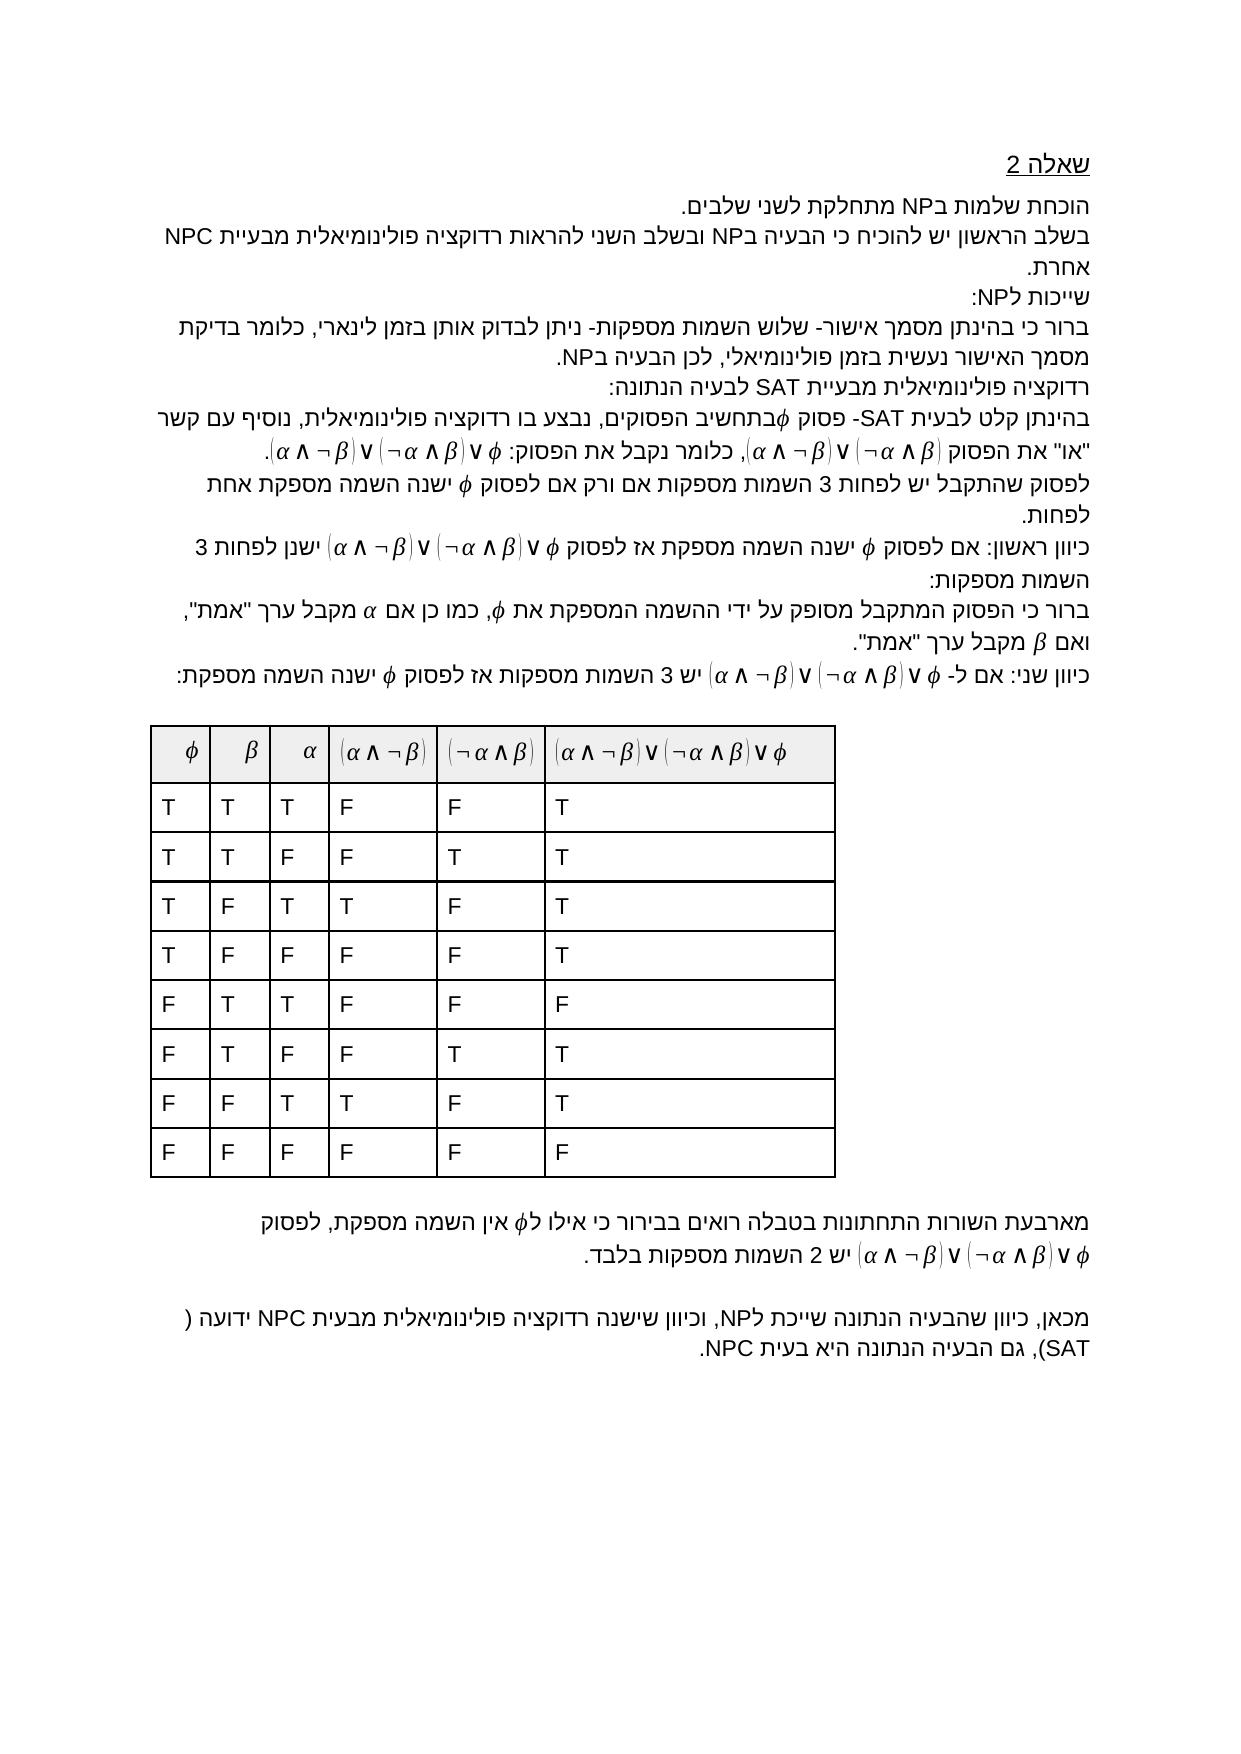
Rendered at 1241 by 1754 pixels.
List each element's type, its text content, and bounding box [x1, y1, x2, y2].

table_cell F [152, 1129, 209, 1176]
table_cell F [330, 784, 436, 831]
table_header [152, 727, 209, 782]
table_cell F [438, 1080, 544, 1127]
table_cell T [546, 932, 834, 979]
text מארבעת השורות התחתונות בטבלה רואים בבירור כי אילו ל אין השמה מספקת, לפסוק יש 2 השמות מספקות בלבד. [150, 1208, 1090, 1301]
text כיוון שני: אם ל- יש 3 השמות מספקות אז לפסוק ישנה השמה מספקת: [150, 660, 1090, 690]
table_cell T [271, 981, 328, 1028]
table_header [330, 727, 436, 782]
table_cell F [211, 1129, 269, 1176]
table_cell T [546, 784, 834, 831]
table_cell F [330, 981, 436, 1028]
table_cell T [271, 883, 328, 930]
table_cell T [438, 1030, 544, 1077]
table_cell F [152, 1080, 209, 1127]
subtitle שאלה 2 [150, 150, 1090, 179]
table_cell F [271, 833, 328, 880]
table_cell F [271, 1129, 328, 1176]
text הוכחת שלמות בNP מתחלקת לשני שלבים. [150, 193, 1090, 219]
table_cell T [271, 1080, 328, 1127]
table_cell F [211, 883, 269, 930]
table_header [438, 727, 544, 782]
table_cell T [152, 883, 209, 930]
table_cell T [211, 784, 269, 831]
table_header [211, 727, 269, 782]
text שייכות לNP: [150, 284, 1090, 310]
table_cell F [330, 833, 436, 880]
table_cell T [271, 784, 328, 831]
table_cell F [438, 883, 544, 930]
table_cell F [271, 1030, 328, 1077]
table_cell F [152, 981, 209, 1028]
table_cell F [271, 932, 328, 979]
table_cell F [330, 1030, 436, 1077]
table_header [546, 727, 834, 782]
table_cell F [438, 981, 544, 1028]
table_cell T [211, 981, 269, 1028]
table_cell T [152, 784, 209, 831]
table_cell T [152, 833, 209, 880]
table_cell T [546, 833, 834, 880]
table_header [271, 727, 328, 782]
text מכאן, כיוון שהבעיה הנתונה שייכת לNP, וכיוון שישנה רדוקציה פולינומיאלית מבעית NPC ידועה (SAT), גם הבעיה הנתונה היא בעית NPC. [150, 1304, 1090, 1361]
table_cell T [330, 883, 436, 930]
table_cell T [211, 833, 269, 880]
table_cell F [546, 981, 834, 1028]
table_cell T [152, 932, 209, 979]
table_cell T [546, 1080, 834, 1127]
text ברור כי הפסוק המתקבל מסופק על ידי ההשמה המספקת את , כמו כן אם מקבל ערך "אמת", ואם מקבל ערך "אמת". [150, 597, 1090, 656]
table_cell F [438, 932, 544, 979]
table_cell F [211, 932, 269, 979]
table_cell F [546, 1129, 834, 1176]
text בשלב הראשון יש להוכיח כי הבעיה בNP ובשלב השני להראות רדוקציה פולינומיאלית מבעיית NPC אחרת. [150, 223, 1090, 280]
table_cell T [546, 1030, 834, 1077]
table_cell T [330, 1080, 436, 1127]
text רדוקציה פולינומיאלית מבעיית SAT לבעיה הנתונה: [150, 374, 1090, 401]
table_cell F [330, 1129, 436, 1176]
table_cell F [438, 784, 544, 831]
text כיוון ראשון: אם לפסוק ישנה השמה מספקת אז לפסוק ישנן לפחות 3 השמות מספקות: [150, 532, 1090, 593]
table_cell F [330, 932, 436, 979]
table_cell T [211, 1030, 269, 1077]
table_cell F [438, 1129, 544, 1176]
text לפסוק שהתקבל יש לפחות 3 השמות מספקות אם ורק אם לפסוק ישנה השמה מספקת אחת לפחות. [150, 471, 1090, 528]
table_cell F [152, 1030, 209, 1077]
text ברור כי בהינתן מסמך אישור- שלוש השמות מספקות- ניתן לבדוק אותן בזמן לינארי, כלומר בדיקת מסמך האישור נעשית בזמן פולינומיאלי, לכן הבעיה בNP. [150, 314, 1090, 371]
table_cell F [211, 1080, 269, 1127]
table_cell T [546, 883, 834, 930]
table_cell T [438, 833, 544, 880]
text בהינתן קלט לבעית SAT- פסוק בתחשיב הפסוקים, נבצע בו רדוקציה פולינומיאלית, נוסיף עם קשר "או" את הפסוק , כלומר נקבל את הפסוק: . [150, 404, 1090, 467]
